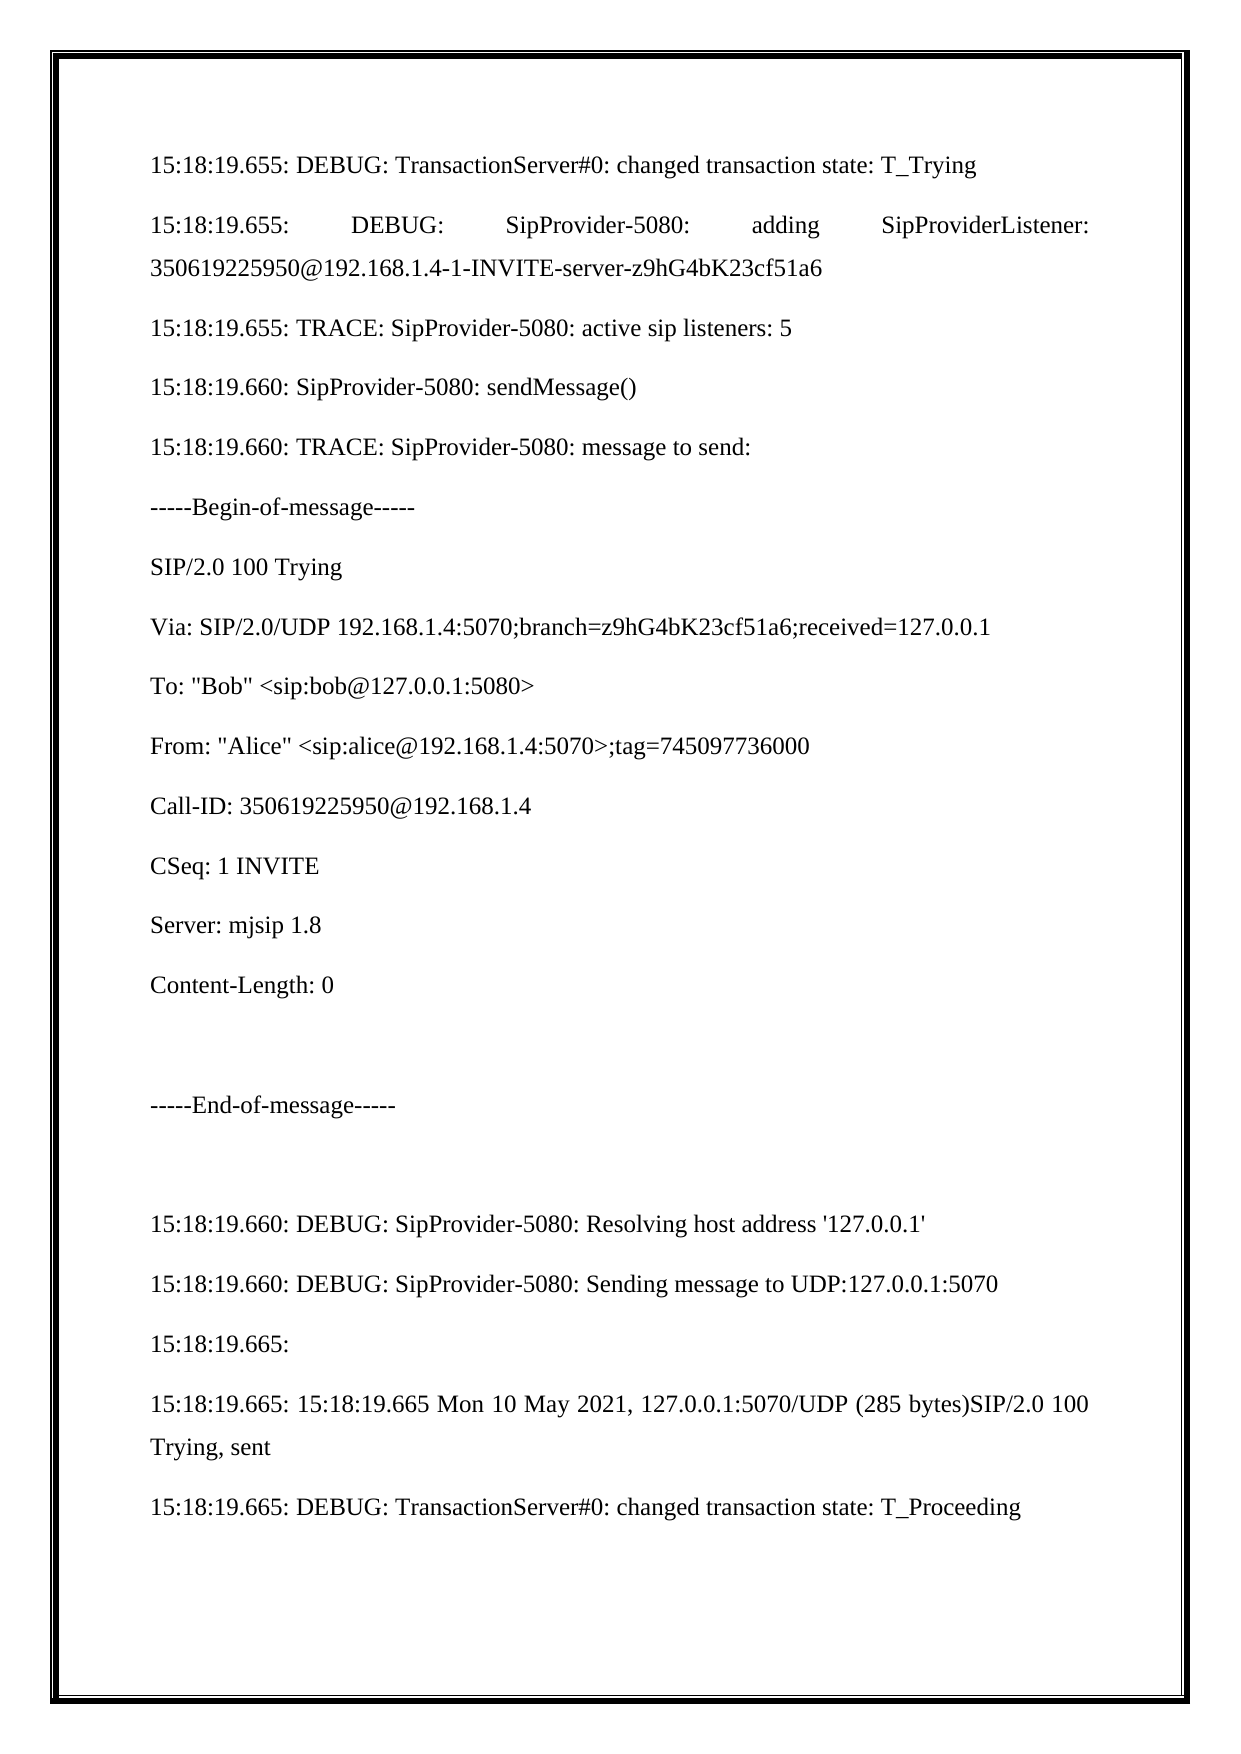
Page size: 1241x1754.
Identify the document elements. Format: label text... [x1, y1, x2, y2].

text 15:18:19.655: TRACE: SipProvider-5080: active sip listeners: 5 [150, 313, 1090, 341]
text Content-Length: 0 [150, 970, 1090, 999]
text -----Begin-of-message----- [150, 492, 1090, 521]
text 15:18:19.665: [150, 1329, 1090, 1358]
text -----End-of-message----- [150, 1090, 1090, 1119]
text 15:18:19.655: DEBUG: TransactionServer#0: changed transaction state: T_Trying [150, 150, 1090, 179]
text 15:18:19.660: DEBUG: SipProvider-5080: Sending message to UDP:127.0.0.1:5070 [150, 1269, 1090, 1298]
text 15:18:19.660: SipProvider-5080: sendMessage() [150, 372, 1090, 401]
text From: "Alice" <sip:alice@192.168.1.4:5070>;tag=745097736000 [150, 731, 1090, 760]
text 15:18:19.660: DEBUG: SipProvider-5080: Resolving host address '127.0.0.1' [150, 1209, 1090, 1238]
text Server: mjsip 1.8 [150, 911, 1090, 939]
text Call-ID: 350619225950@192.168.1.4 [150, 791, 1090, 820]
text CSeq: 1 INVITE [150, 851, 1090, 879]
text 15:18:19.665: 15:18:19.665 Mon 10 May 2021, 127.0.0.1:5070/UDP (285 bytes)SIP/2.0 100 Trying, sent [150, 1389, 1090, 1461]
text 15:18:19.665: DEBUG: TransactionServer#0: changed transaction state: T_Proceeding [150, 1492, 1090, 1521]
text SIP/2.0 100 Trying [150, 552, 1090, 581]
text Via: SIP/2.0/UDP 192.168.1.4:5070;branch=z9hG4bK23cf51a6;received=127.0.0.1 [150, 612, 1090, 640]
text To: "Bob" <sip:bob@127.0.0.1:5080> [150, 671, 1090, 700]
text 15:18:19.655: DEBUG: SipProvider-5080: adding SipProviderListener: 350619225950@192.168.1.4-1-INVITE-server-z9hG4bK23cf51a6 [150, 210, 1090, 282]
text 15:18:19.660: TRACE: SipProvider-5080: message to send: [150, 432, 1090, 461]
